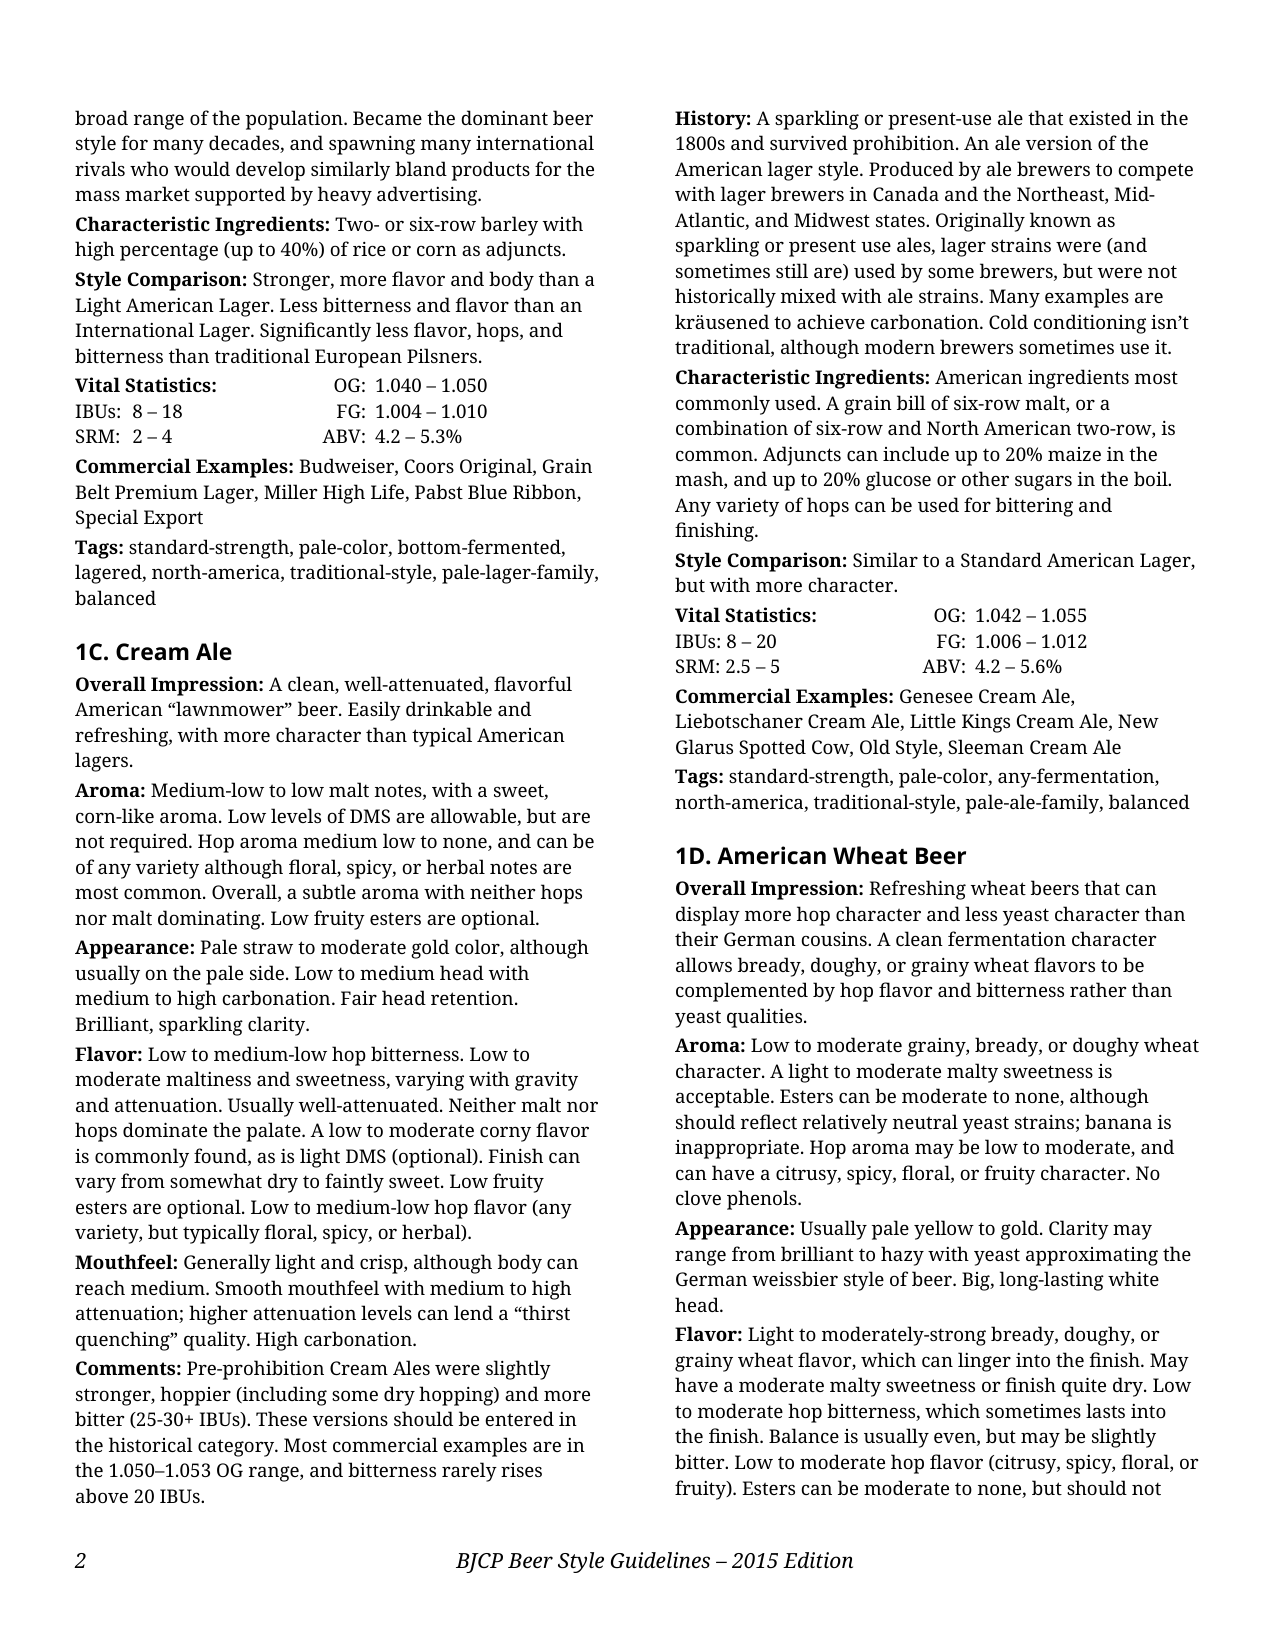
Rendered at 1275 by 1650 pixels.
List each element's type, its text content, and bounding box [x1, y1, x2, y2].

text Overall Impression: Refreshing wheat beers that can display more hop character and less yeast character than their German cousins. A clean fermentation character allows bready, doughy, or grainy wheat flavors to be complemented by hop flavor and bitterness rather than yeast qualities. [675, 875, 1200, 1028]
text Tags: standard-strength, pale-color, bottom-fermented, lagered, north-america, traditional-style, pale-lager-family, balanced [75, 534, 600, 611]
text Vital Statistics: OG: 1.040 – 1.050 [75, 373, 600, 398]
text Mouthfeel: Generally light and crisp, although body can reach medium. Smooth mouthfeel with medium to high attenuation; higher attenuation levels can lend a “thirst quenching” quality. High carbonation. [75, 1249, 600, 1351]
subtitle 1C. Cream Ale [75, 636, 600, 667]
text Style Comparison: Similar to a Standard American Lager, but with more character. [675, 547, 1200, 598]
text History: A sparkling or present-use ale that existed in the 1800s and survived prohibition. An ale version of the American lager style. Produced by ale brewers to compete with lager brewers in Canada and the Northeast, Mid-Atlantic, and Midwest states. Originally known as sparkling or present use ales, lager strains were (and sometimes still are) used by some brewers, but were not historically mixed with ale strains. Many examples are kräusened to achieve carbonation. Cold conditioning isn’t traditional, although modern brewers sometimes use it. [675, 105, 1200, 360]
text SRM: 2 – 4 ABV: 4.2 – 5.3% [75, 424, 600, 449]
text Overall Impression: A clean, well-attenuated, flavorful American “lawnmower” beer. Easily drinkable and refreshing, with more character than typical American lagers. [75, 671, 600, 773]
text Appearance: Pale straw to moderate gold color, although usually on the pale side. Low to medium head with medium to high carbonation. Fair head retention. Brilliant, sparkling clarity. [75, 935, 600, 1037]
text Aroma: Medium-low to low malt notes, with a sweet, corn-like aroma. Low levels of DMS are allowable, but are not required. Hop aroma medium low to none, and can be of any variety although floral, spicy, or herbal notes are most common. Overall, a subtle aroma with neither hops nor malt dominating. Low fruity esters are optional. [75, 777, 600, 931]
text SRM: 2.5 – 5 ABV: 4.2 – 5.6% [675, 653, 1200, 679]
text Tags: standard-strength, pale-color, any-fermentation, north-america, traditional-style, pale-ale-family, balanced [675, 764, 1200, 815]
text Style Comparison: Stronger, more flavor and body than a Light American Lager. Less bitterness and flavor than an International Lager. Significantly less flavor, hops, and bitterness than traditional European Pilsners. [75, 266, 600, 368]
text Characteristic Ingredients: Two- or six-row barley with high percentage (up to 40%) of rice or corn as adjuncts. [75, 211, 600, 262]
text Flavor: Low to medium-low hop bitterness. Low to moderate maltiness and sweetness, varying with gravity and attenuation. Usually well-attenuated. Neither malt nor hops dominate the palate. A low to moderate corny flavor is commonly found, as is light DMS (optional). Finish can vary from somewhat dry to faintly sweet. Low fruity esters are optional. Low to medium-low hop flavor (any variety, but typically floral, spicy, or herbal). [75, 1041, 600, 1245]
text Comments: Pre-prohibition Cream Ales were slightly stronger, hoppier (including some dry hopping) and more bitter (25-30+ IBUs). These versions should be entered in the historical category. Most commercial examples are in the 1.050–1.053 OG range, and bitterness rarely rises above 20 IBUs. [75, 1356, 600, 1509]
text IBUs: 8 – 20 FG: 1.006 – 1.012 [675, 628, 1200, 653]
text Vital Statistics: OG: 1.042 – 1.055 [675, 602, 1200, 628]
text IBUs: 8 – 18 FG: 1.004 – 1.010 [75, 398, 600, 424]
text Characteristic Ingredients: American ingredients most commonly used. A grain bill of six-row malt, or a combination of six-row and North American two-row, is common. Adjuncts can include up to 20% maize in the mash, and up to 20% glucose or other sugars in the boil. Any variety of hops can be used for bittering and finishing. [675, 364, 1200, 543]
text Commercial Examples: Genesee Cream Ale, Liebotschaner Cream Ale, Little Kings Cream Ale, New Glarus Spotted Cow, Old Style, Sleeman Cream Ale [675, 683, 1200, 760]
text Commercial Examples: Budweiser, Coors Original, Grain Belt Premium Lager, Miller High Life, Pabst Blue Ribbon, Special Export [75, 453, 600, 530]
text Aroma: Low to moderate grainy, bready, or doughy wheat character. A light to moderate malty sweetness is acceptable. Esters can be moderate to none, although should reflect relatively neutral yeast strains; banana is inappropriate. Hop aroma may be low to moderate, and can have a citrusy, spicy, floral, or fruity character. No clove phenols. [675, 1033, 1200, 1211]
subtitle 1D. American Wheat Beer [675, 840, 1200, 871]
text Appearance: Usually pale yellow to gold. Clarity may range from brilliant to hazy with yeast approximating the German weissbier style of beer. Big, long-lasting white head. [675, 1215, 1200, 1317]
